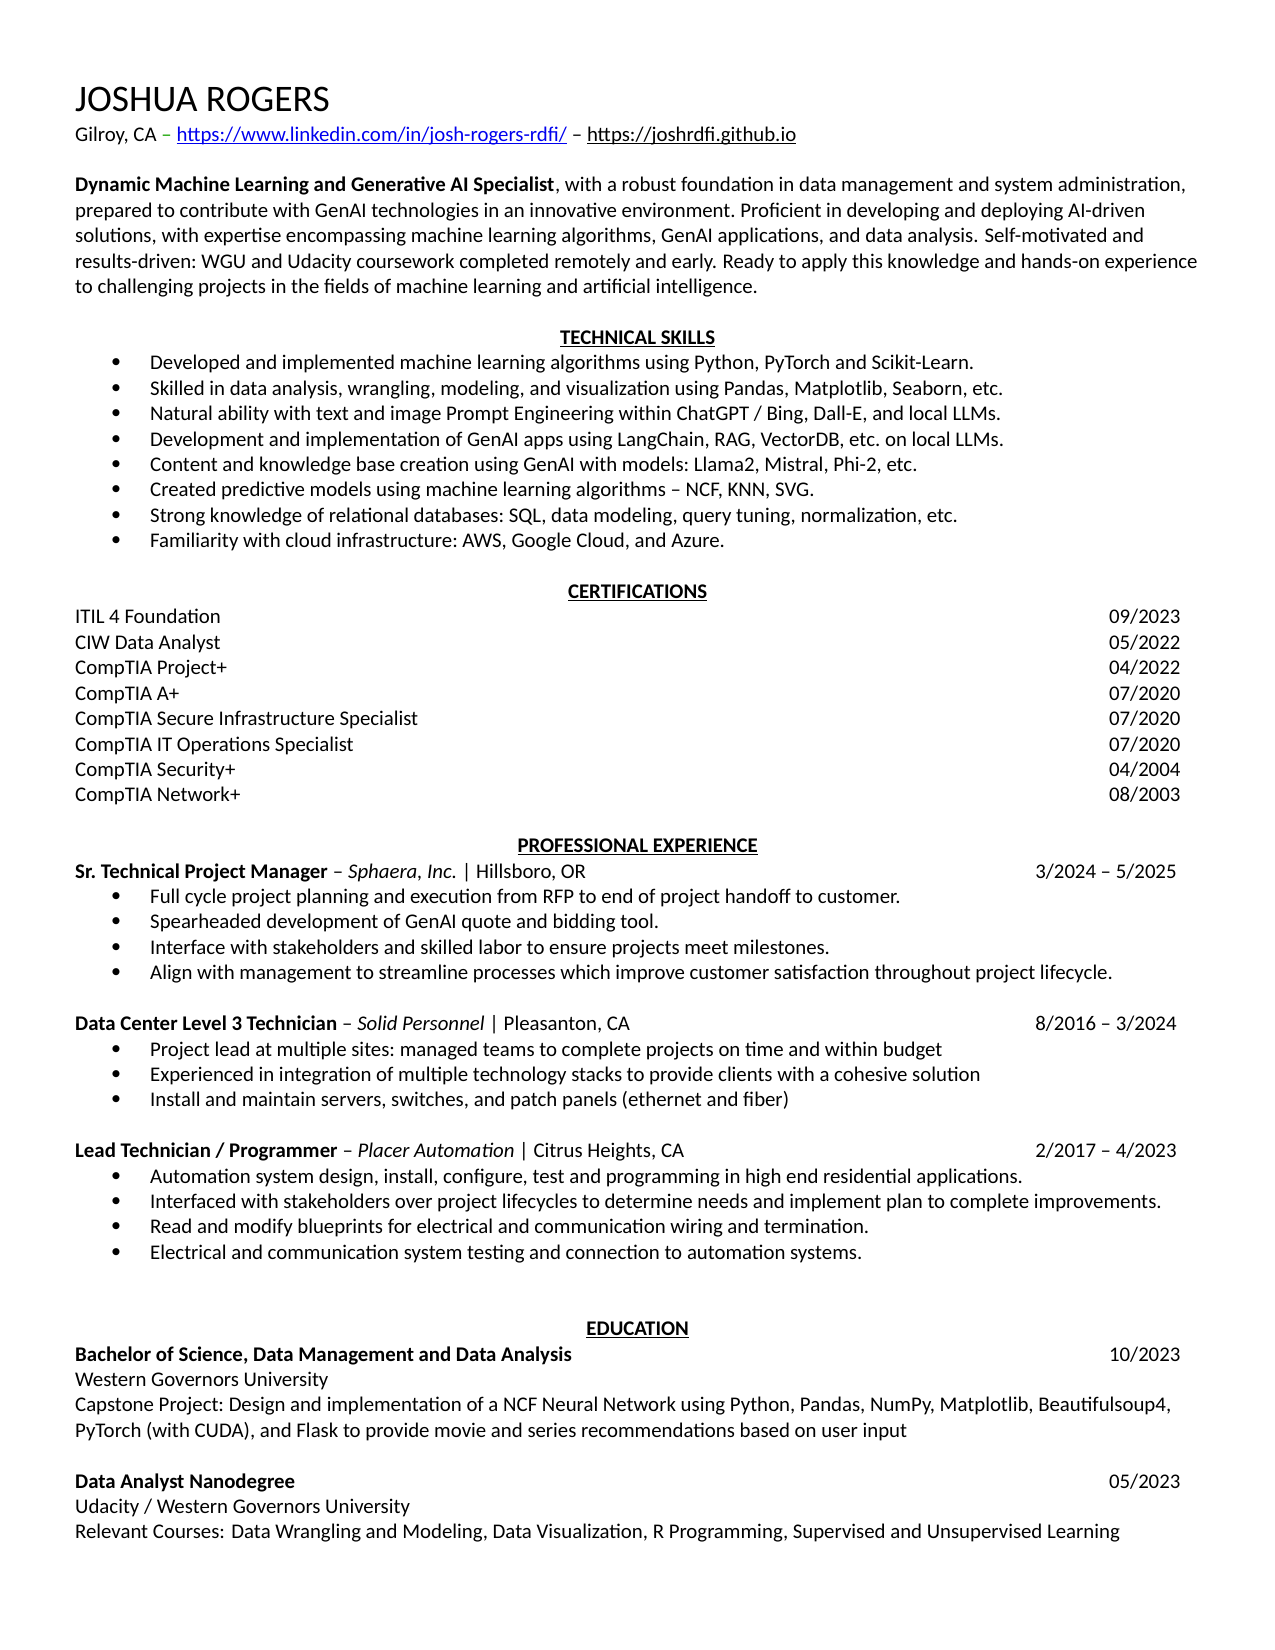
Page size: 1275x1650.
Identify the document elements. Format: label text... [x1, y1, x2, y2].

text Data Center Level 3 Technician – Solid Personnel | Pleasanton, CA 8/2016 – 3/2024 [75, 1010, 1200, 1036]
list Strong knowledge of relational databases: SQL, data modeling, query tuning, normalization, etc. [112, 502, 1200, 527]
list Experienced in integration of multiple technology stacks to provide clients with a cohesive solution [112, 1061, 1200, 1087]
list Familiarity with cloud infrastructure: AWS, Google Cloud, and Azure. [112, 527, 1200, 553]
list Electrical and communication system testing and connection to automation systems. [112, 1239, 1200, 1264]
text ITIL 4 Foundation 09/2023 [75, 604, 1200, 629]
text CERTIFICATIONS [75, 578, 1200, 604]
text CompTIA Security+ 04/2004 [75, 756, 1200, 782]
text PROFESSIONAL EXPERIENCE [75, 832, 1200, 858]
list Read and modify blueprints for electrical and communication wiring and termination. [112, 1214, 1200, 1239]
text JOSHUA ROGERS [75, 75, 1200, 121]
text Sr. Technical Project Manager – Sphaera, Inc. | Hillsboro, OR 3/2024 – 5/2025 [75, 858, 1200, 883]
text EDUCATION [75, 1315, 1200, 1341]
text Relevant Courses: Data Wrangling and Modeling, Data Visualization, R Programming, Supervised and Unsupervised Learning [75, 1519, 1200, 1544]
list Full cycle project planning and execution from RFP to end of project handoff to customer. [112, 883, 1200, 909]
list Content and knowledge base creation using GenAI with models: Llama2, Mistral, Phi-2, etc. [112, 451, 1200, 477]
text Udacity / Western Governors University [75, 1493, 1200, 1519]
text CompTIA Network+ 08/2003 [75, 782, 1200, 807]
list Align with management to streamline processes which improve customer satisfaction throughout project lifecycle. [112, 959, 1200, 985]
text Dynamic Machine Learning and Generative AI Specialist, with a robust foundation in data management and system administration, prepared to contribute with GenAI technologies in an innovative environment. Proficient in developing and deploying AI-driven solutions, with expertise encompassing machine learning algorithms, GenAI applications, and data analysis. Self-motivated and results-driven: WGU and Udacity coursework completed remotely and early. Ready to apply this knowledge and hands-on experience to challenging projects in the fields of machine learning and artificial intelligence. [75, 172, 1200, 299]
text CIW Data Analyst 05/2022 [75, 629, 1200, 654]
list Developed and implemented machine learning algorithms using Python, PyTorch and Scikit-Learn. [112, 349, 1200, 375]
text Lead Technician / Programmer – Placer Automation | Citrus Heights, CA 2/2017 – 4/2023 [75, 1137, 1200, 1163]
text Bachelor of Science, Data Management and Data Analysis 10/2023 [75, 1341, 1200, 1366]
list Natural ability with text and image Prompt Engineering within ChatGPT / Bing, Dall-E, and local LLMs. [112, 400, 1200, 426]
text CompTIA Project+ 04/2022 [75, 654, 1200, 680]
text Capstone Project: Design and implementation of a NCF Neural Network using Python, Pandas, NumPy, Matplotlib, Beautifulsoup4, PyTorch (with CUDA), and Flask to provide movie and series recommendations based on user input [75, 1392, 1200, 1442]
list Created predictive models using machine learning algorithms – NCF, KNN, SVG. [112, 477, 1200, 502]
list Automation system design, install, configure, test and programming in high end residential applications. [112, 1163, 1200, 1188]
list Project lead at multiple sites: managed teams to complete projects on time and within budget [112, 1036, 1200, 1061]
list Development and implementation of GenAI apps using LangChain, RAG, VectorDB, etc. on local LLMs. [112, 426, 1200, 451]
list Interfaced with stakeholders over project lifecycles to determine needs and implement plan to complete improvements. [112, 1188, 1200, 1214]
list Interface with stakeholders and skilled labor to ensure projects meet milestones. [112, 934, 1200, 959]
list Spearheaded development of GenAI quote and bidding tool. [112, 909, 1200, 934]
text TECHNICAL SKILLS [75, 324, 1200, 349]
text Gilroy, CA – https://www.linkedin.com/in/josh-rogers-rdfi/ – https://joshrdfi.github.io [75, 121, 1200, 146]
text CompTIA A+ 07/2020 [75, 680, 1200, 705]
list Skilled in data analysis, wrangling, modeling, and visualization using Pandas, Matplotlib, Seaborn, etc. [112, 375, 1200, 400]
text CompTIA IT Operations Specialist 07/2020 [75, 731, 1200, 756]
text Data Analyst Nanodegree 05/2023 [75, 1468, 1200, 1493]
text CompTIA Secure Infrastructure Specialist 07/2020 [75, 705, 1200, 731]
text Western Governors University [75, 1366, 1200, 1392]
list Install and maintain servers, switches, and patch panels (ethernet and fiber) [112, 1087, 1200, 1112]
